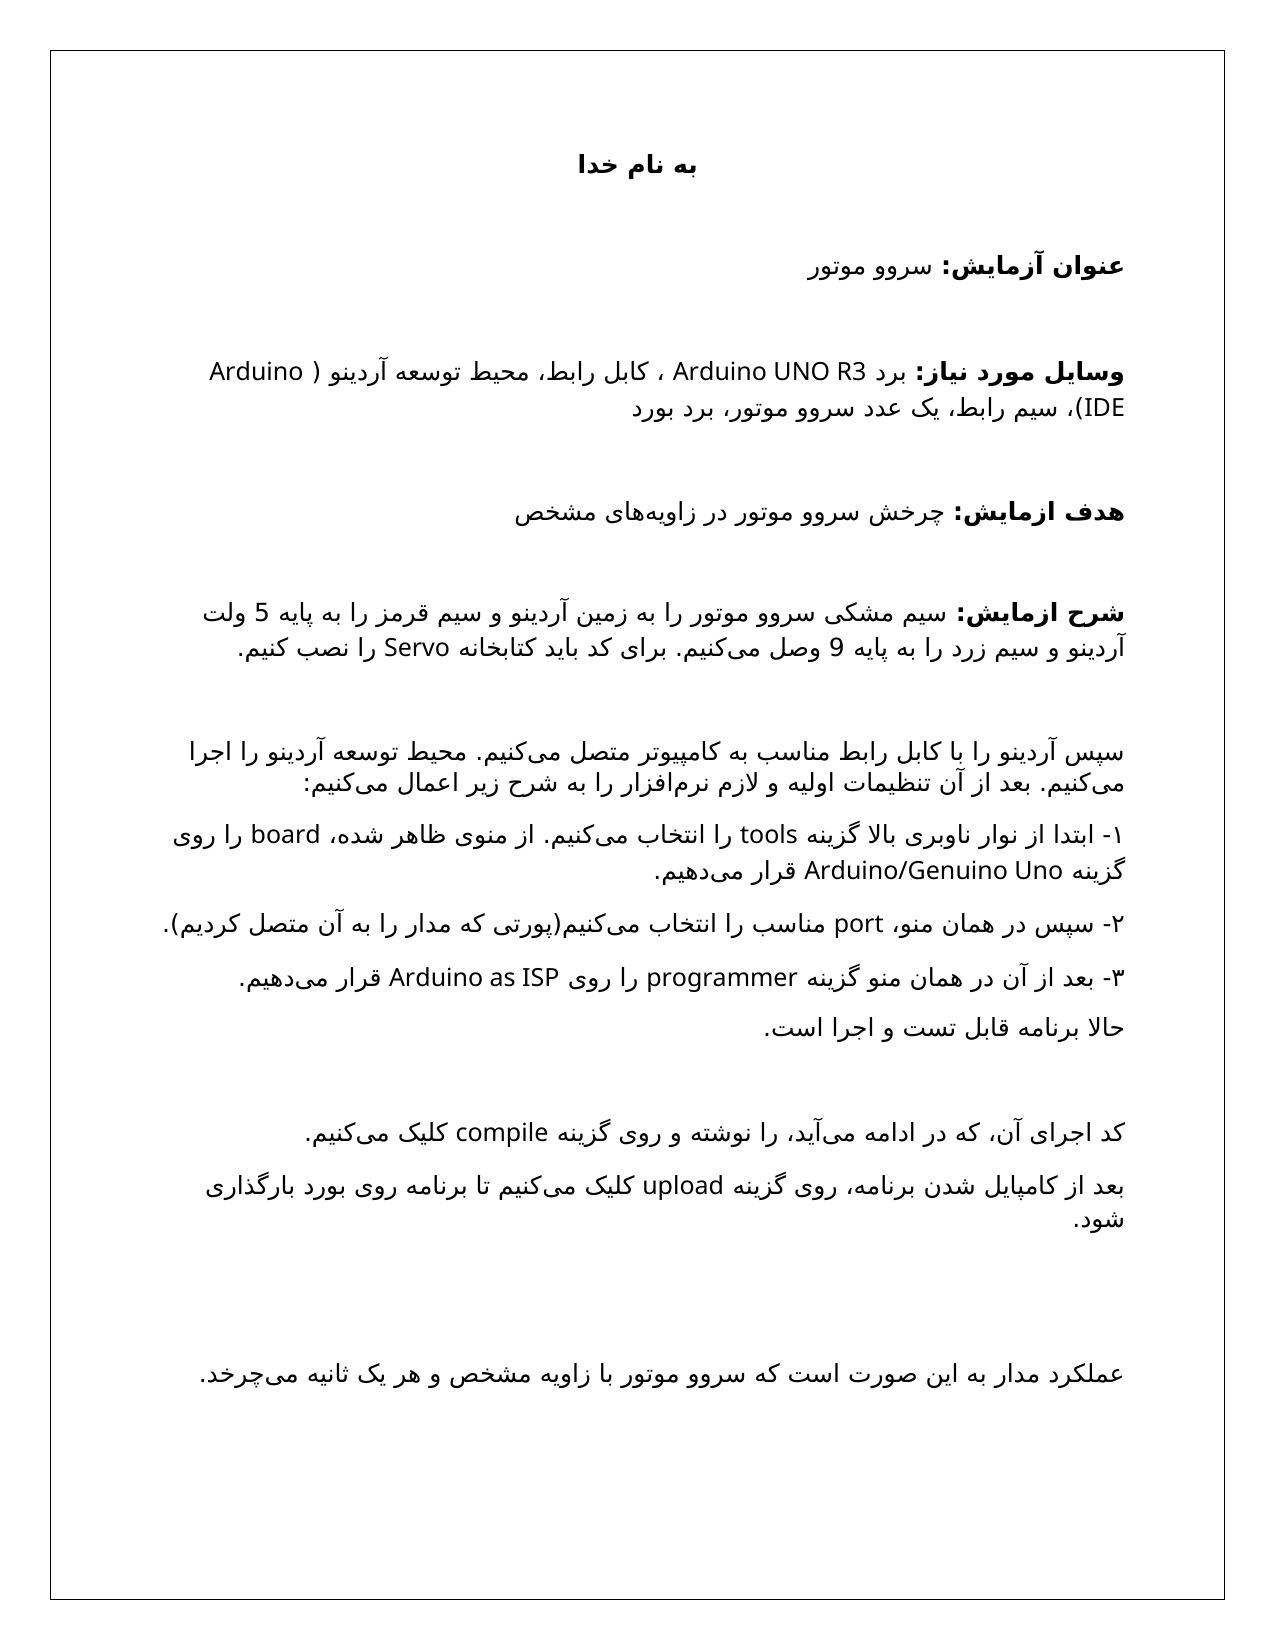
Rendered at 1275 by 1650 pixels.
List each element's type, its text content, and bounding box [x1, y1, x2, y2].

text به نام خدا [150, 150, 1125, 179]
text عنوان آزمایش: سروو موتور [150, 252, 1125, 281]
text کد اجرای آن، که در ادامه می‌آید، را نوشته و روی گزینه compile کلیک می‌کنیم. [150, 1114, 1125, 1148]
text بعد از کامپایل شدن برنامه، روی گزینه upload کلیک می‌کنیم تا برنامه روی بورد بارگذاری شود. [150, 1168, 1125, 1233]
text ۳- بعد از آن در همان منو گزینه programmer را روی Arduino as ISP قرار می‌دهیم. [150, 959, 1125, 993]
text سپس آردینو را با کابل رابط مناسب به کامپیوتر متصل می‌کنیم. محیط توسعه آردینو را اجرا می‌کنیم. بعد از آن تنظیمات اولیه و لازم نرم‌افزار را به شرح زیر اعمال می‌کنیم: [150, 737, 1125, 797]
text هدف ازمایش: چرخش سروو موتور در زاویه‌های مشخص [150, 497, 1125, 526]
text عملکرد مدار به این صورت است که سروو موتور با زاویه مشخص و هر یک ثانیه می‌چرخد. [150, 1359, 1125, 1388]
text ۲- سپس در همان منو، port مناسب را انتخاب می‌کنیم(پورتی که مدار را به آن متصل کردیم). [150, 906, 1125, 940]
text ۱- ابتدا از نوار ناوبری بالا گزینه tools را انتخاب می‌کنیم. از منوی ظاهر شده، board را روی گزینه Arduino/Genuino Uno قرار می‌دهیم. [150, 816, 1125, 887]
text شرح ازمایش: سیم مشکی سروو موتور را به زمین آردینو و سیم قرمز را به پایه 5 ولت آردینو و سیم زرد را به پایه 9 وصل می‌کنیم. برای کد باید کتابخانه Servo را نصب کنیم. [150, 598, 1125, 664]
text حالا برنامه قابل تست و اجرا است. [150, 1013, 1125, 1042]
text وسایل مورد نیاز: برد Arduino UNO R3 ، کابل رابط، محیط توسعه آردینو ( Arduino IDE)، سیم رابط، یک عدد سروو موتور، برد بورد [150, 353, 1125, 424]
